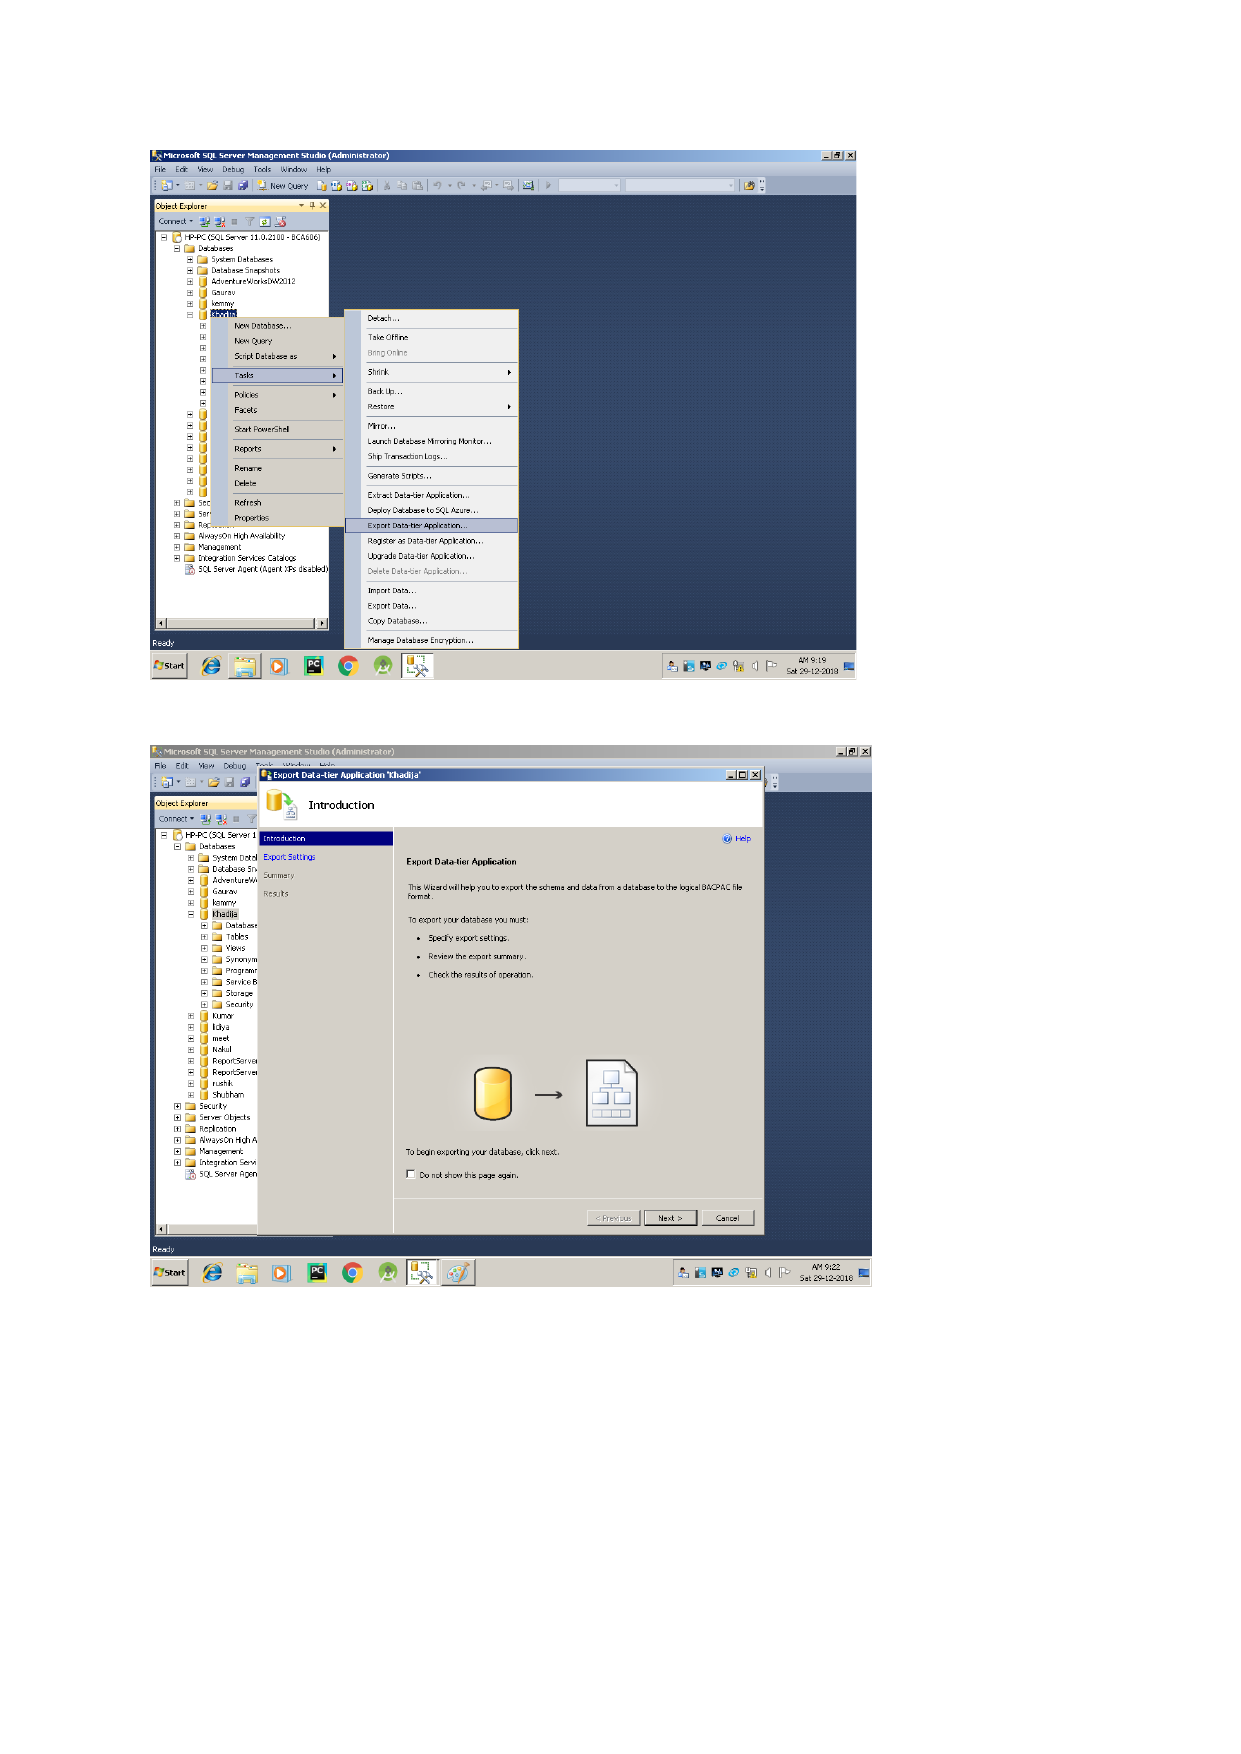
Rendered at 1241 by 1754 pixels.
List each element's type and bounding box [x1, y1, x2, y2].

picture [150, 150, 857, 680]
picture [150, 745, 872, 1287]
